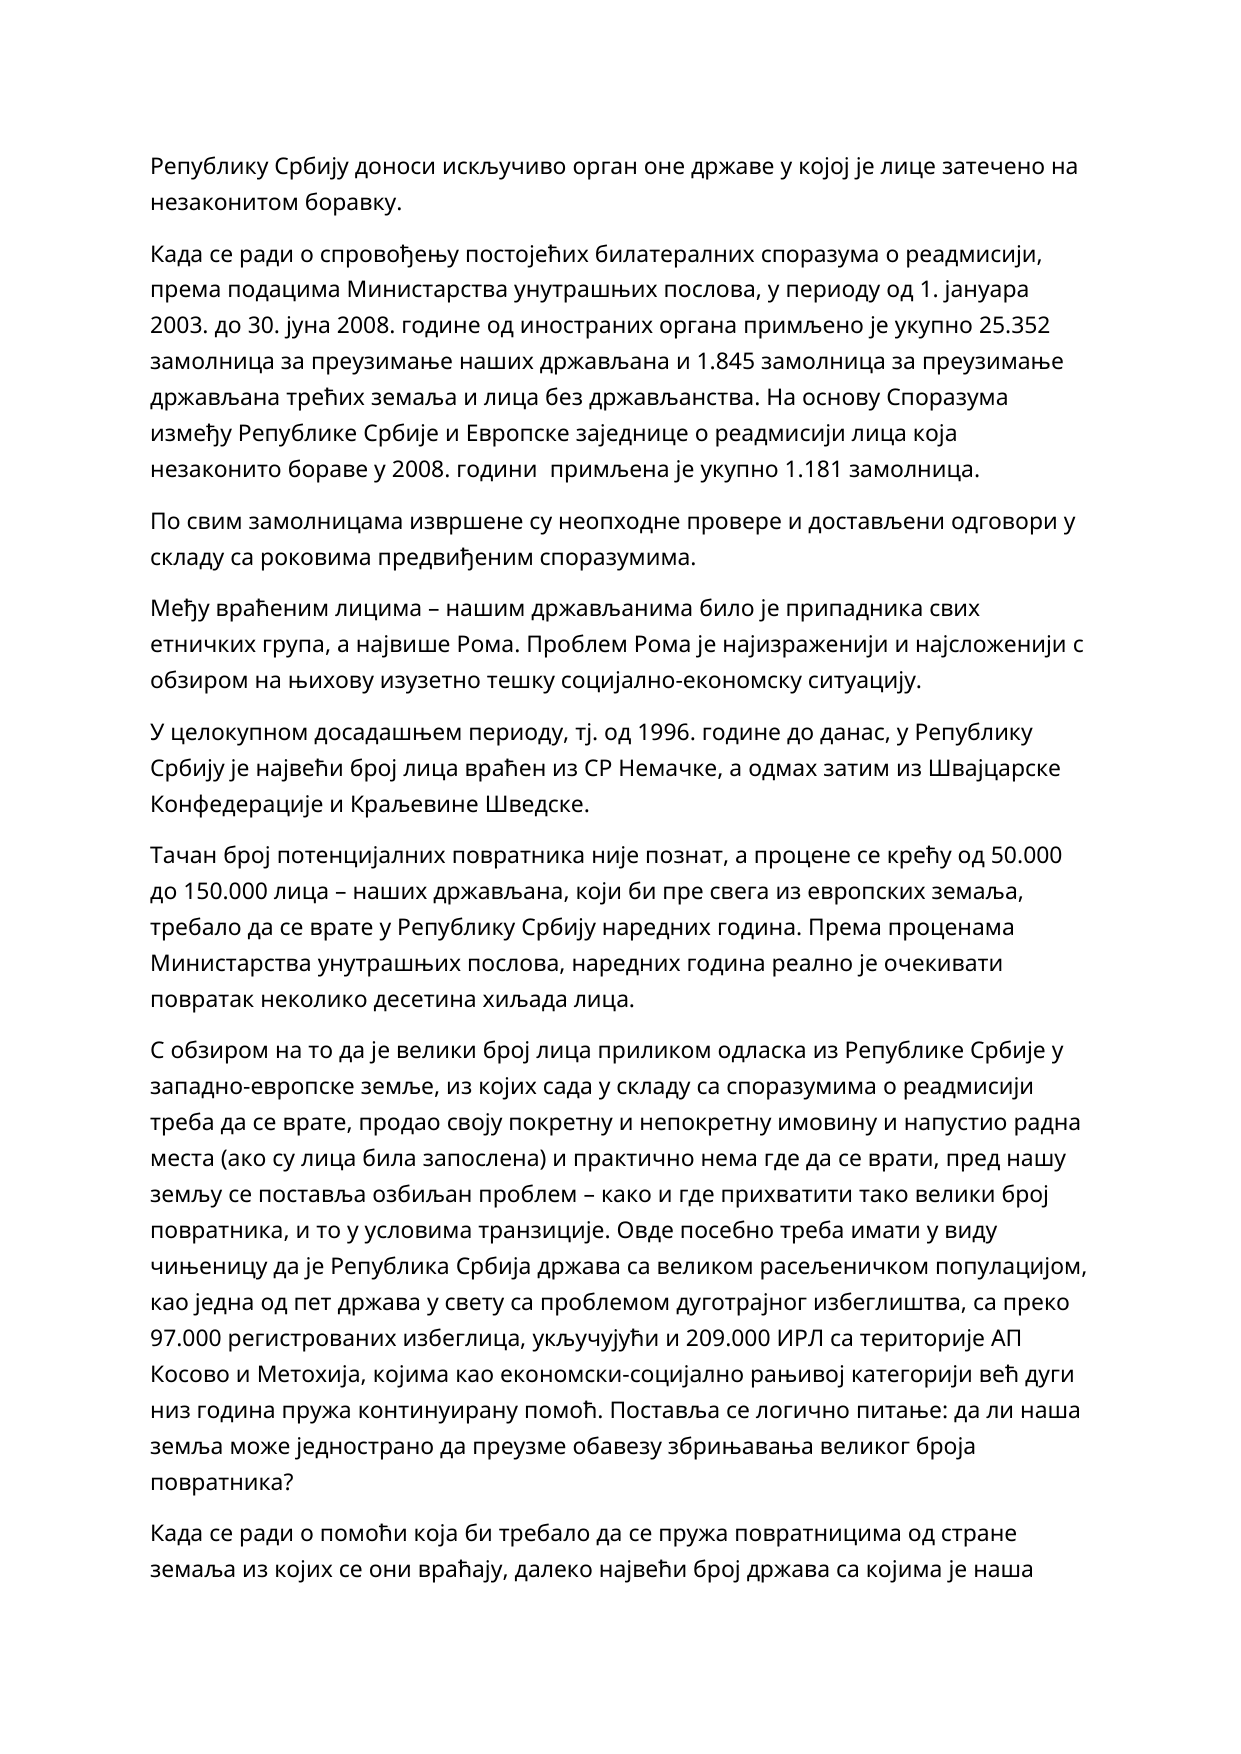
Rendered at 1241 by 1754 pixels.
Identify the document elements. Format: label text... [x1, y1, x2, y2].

text С обзиром на то да је велики број лица приликом одласка из Републике Србије у западно-европске земље, из којих сада у складу са споразумима о реадмисији треба да се врате, продао своју покретну и непокретну имовину и напустио радна места (ако су лица била запослена) и практично нема где да се врати, пред нашу земљу се поставља озбиљан проблем – како и где прихватити тако велики број повратника, и то у условима транзиције. Овде посебно треба имати у виду чињеницу да је Република Србија држава са великом расељеничком популацијом, као једна од пет држава у свету са проблемом дуготрајног избеглиштва, са преко 97.000 регистрованих избеглица, укључујући и 209.000 ИРЛ са територије АП Косово и Метохија, којима као економски-социјално рањивој категорији већ дуги низ година пружа континуирану помоћ. Поставља се логично питање: да ли наша земља може једнострано да преузме обавезу збрињавања великог броја повратника? [150, 1034, 1090, 1497]
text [150, 150, 1090, 217]
text У целокупном досадашњем периоду, тј. од 1996. године до данас, у Републику Србију је највећи број лица враћен из СР Немачке, а одмах затим из Швајцарске Конфедерације и Краљевине Шведске. [150, 716, 1090, 819]
text Када се ради о спровођењу постојећих билатералних споразума о реадмисији, према подацима Министарства унутрашњих послова, у периоду од 1. јануара 2003. до 30. јуна 2008. године од иностраних органа примљено је укупно 25.352 замолница за преузимање наших држављана и 1.845 замолница за преузимање држављана трећих земаља и лица без држављанства. На основу Споразума између Републике Србије и Европске заједнице о реадмисији лица која незаконито бораве у 2008. години примљена је укупно 1.181 замолница. [150, 237, 1090, 484]
text Међу враћеним лицима – нашим држављанима било је припадника свих етничких група, а највише Рома. Проблем Рома је најизраженији и најсложенији с обзиром на њихову изузетно тешку социјално-економску ситуацију. [150, 592, 1090, 695]
text По свим замолницама извршене су неопходне провере и достављени одговори у складу са роковима предвиђеним споразумима. [150, 505, 1090, 572]
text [150, 1517, 1090, 1584]
text Тачан број потенцијалних повратника није познат, а процене се крећу од 50.000 до 150.000 лица – наших држављана, који би пре свега из европских земаља, требало да се врате у Републику Србију наредних година. Према проценама Министарства унутрашњих послова, наредних година реално је очекивати повратак неколико десетина хиљада лица. [150, 839, 1090, 1014]
